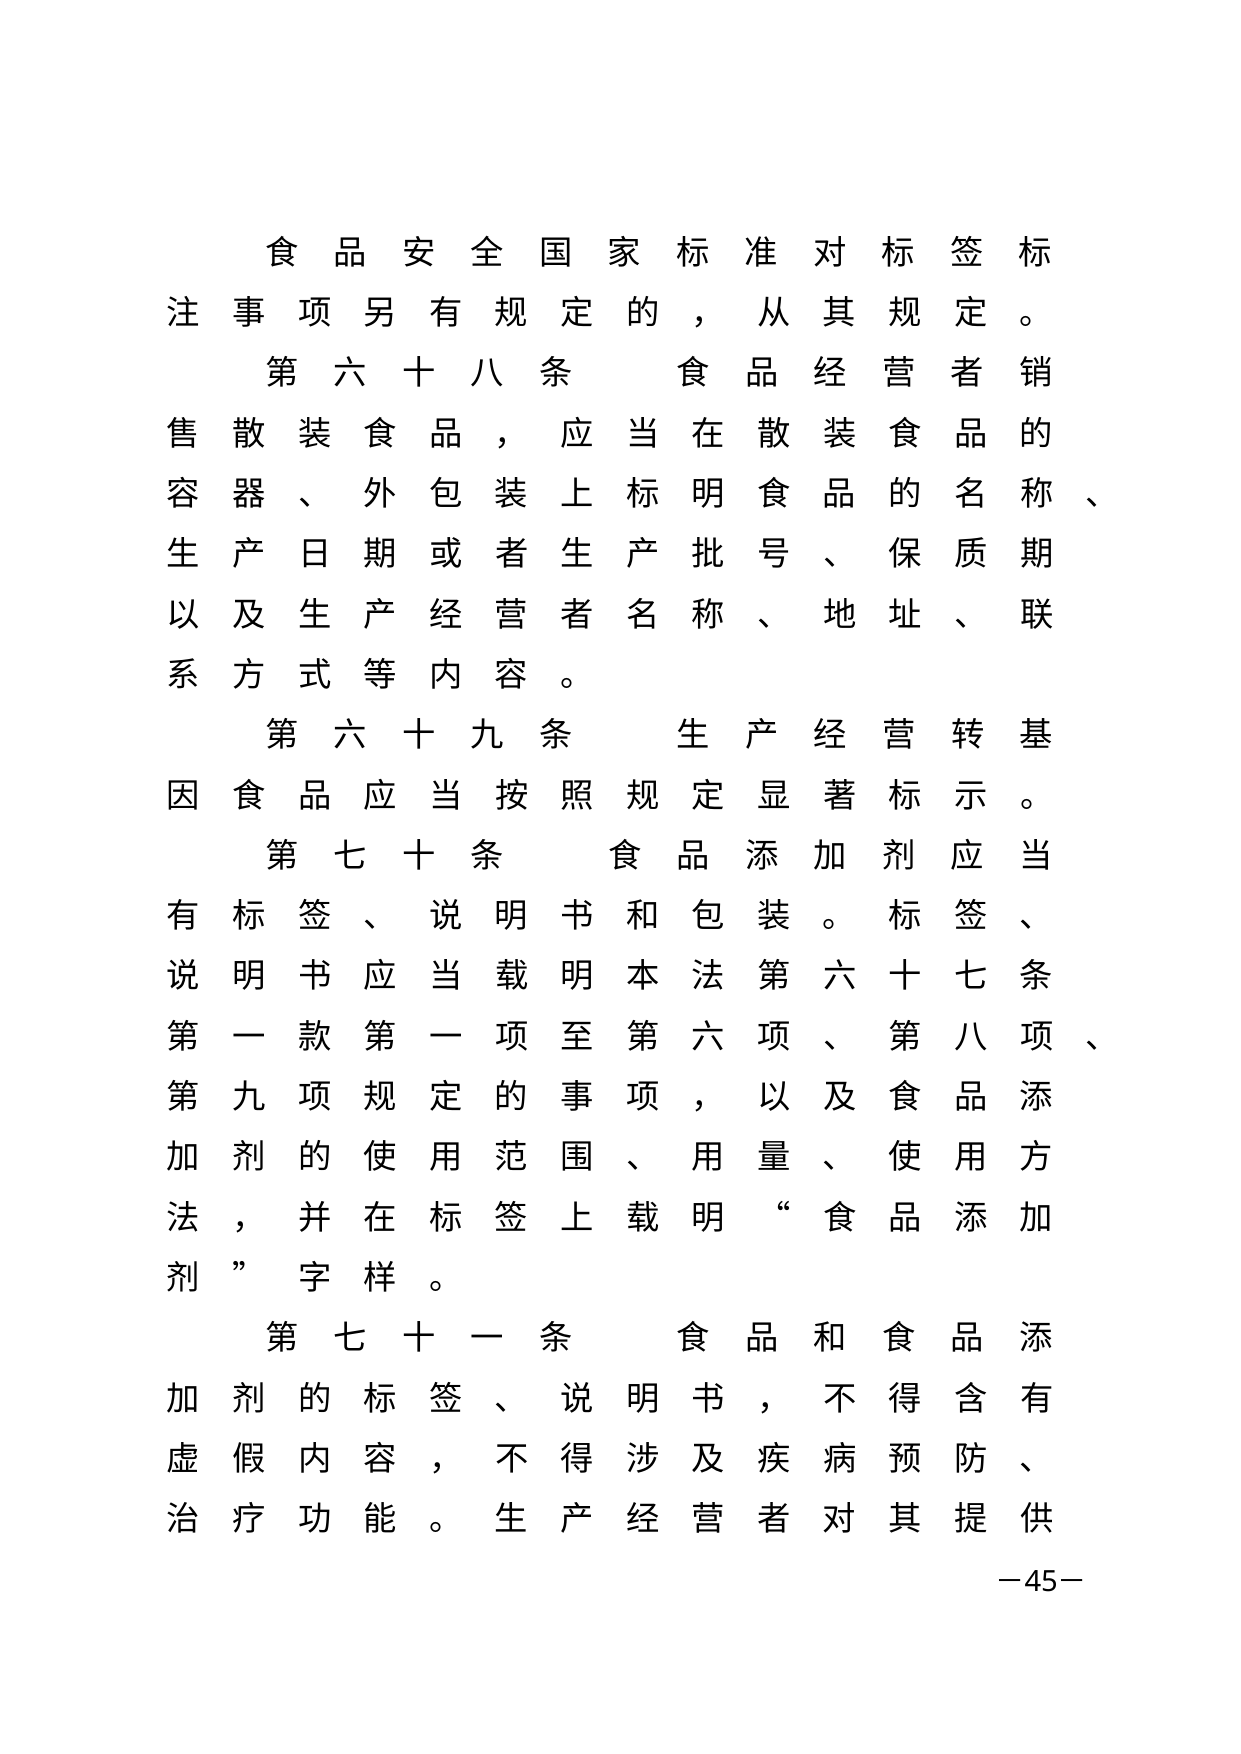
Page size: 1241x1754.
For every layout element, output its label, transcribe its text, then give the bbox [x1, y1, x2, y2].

text 第六十八条 食品经营者销售散装食品，应当在散装食品的容器、外包装上标明食品的名称、生产日期或者生产批号、保质期以及生产经营者名称、地址、联系方式等内容。 [167, 340, 1085, 702]
text 食品安全国家标准对标签标注事项另有规定的，从其规定。 [167, 219, 1085, 340]
text 第七十条 食品添加剂应当有标签、说明书和包装。标签、说明书应当载明本法第六十七条第一款第一项至第六项、第八项、第九项规定的事项，以及食品添加剂的使用范围、用量、使用方法，并在标签上载明“食品添加剂”字样。 [167, 823, 1085, 1305]
text 第七十一条 食品和食品添加剂的标签、说明书，不得含有虚假内容，不得涉及疾病预防、治疗功能。生产经营者对其提供的标签、说明书的内容负责。 [167, 1305, 1085, 1546]
text 第六十九条 生产经营转基因食品应当按照规定显著标示。 [167, 702, 1085, 823]
